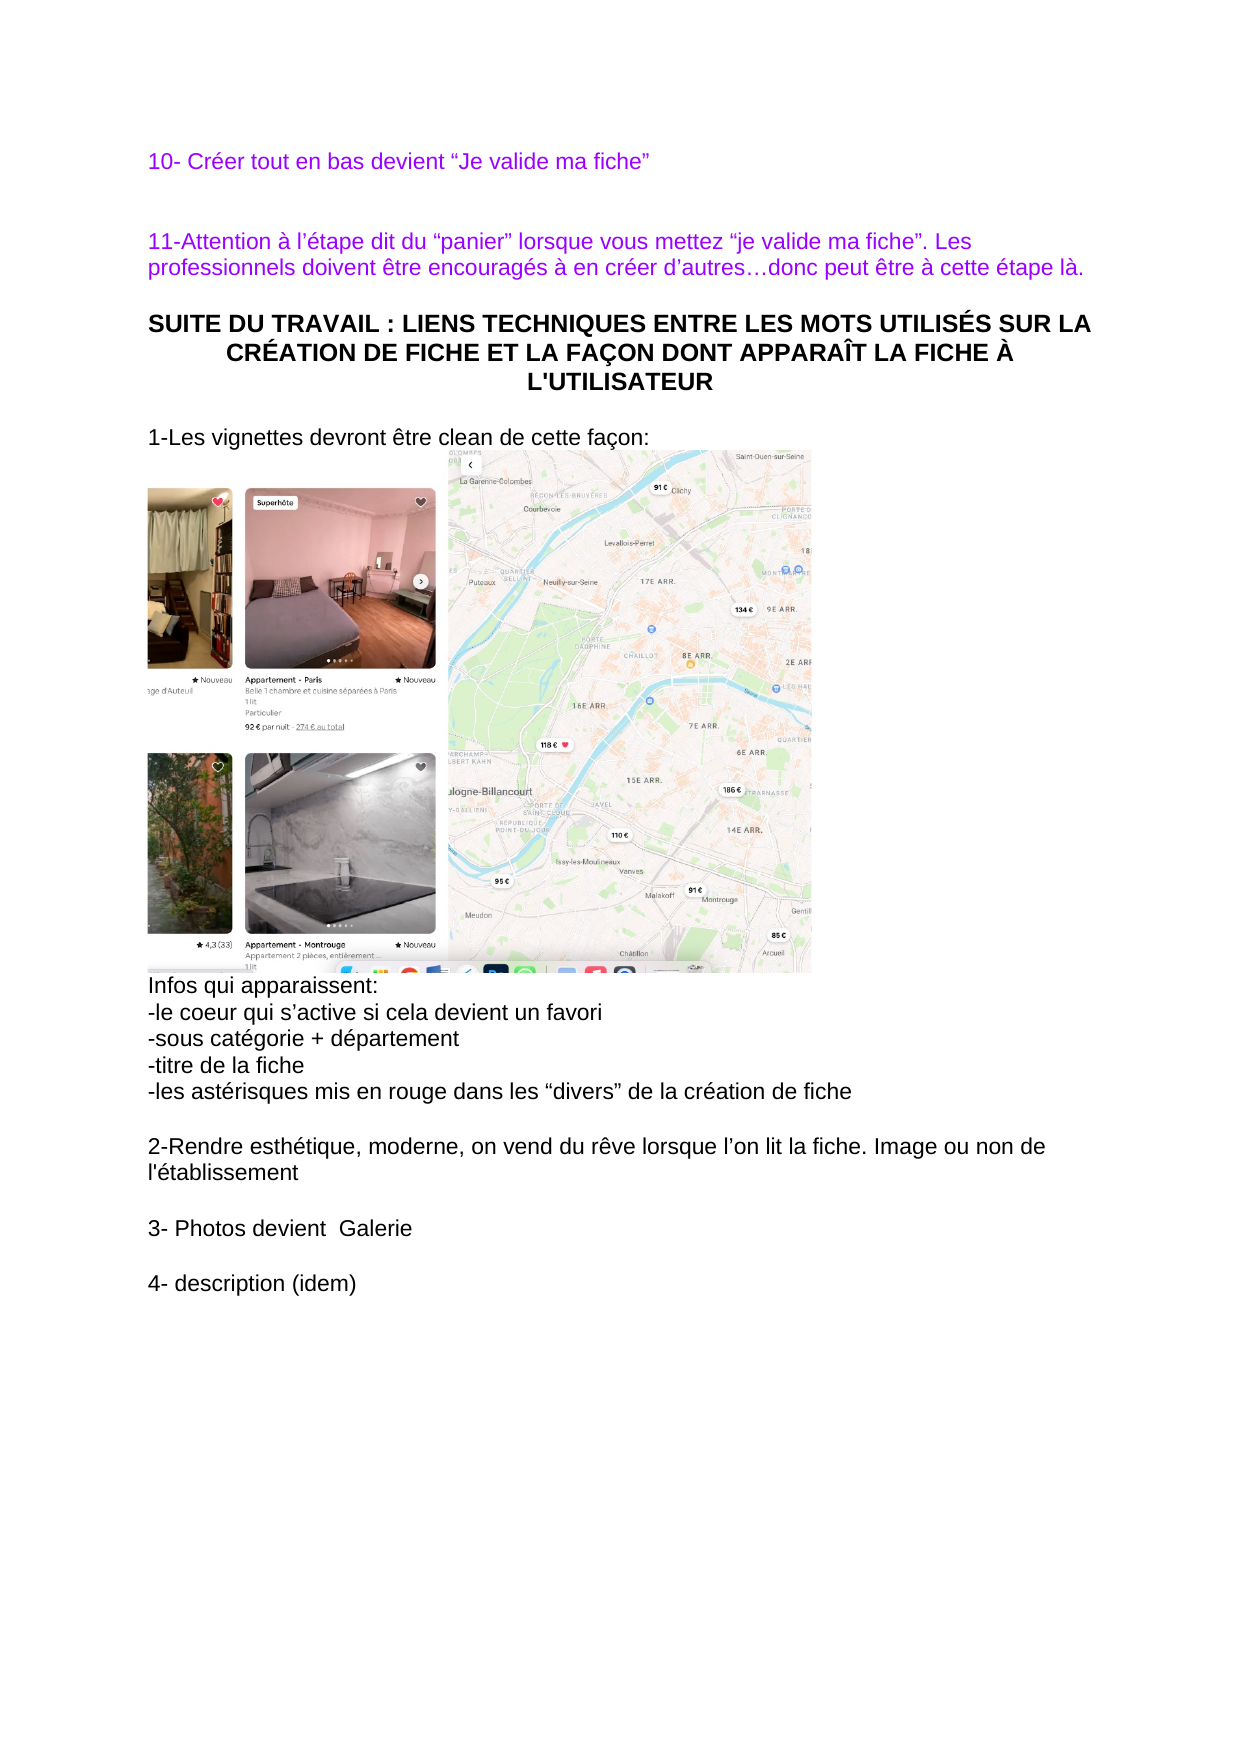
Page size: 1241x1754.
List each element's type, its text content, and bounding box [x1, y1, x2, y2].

text -le coeur qui s’active si cela devient un favori [148, 999, 1093, 1025]
text 4- description (idem) [148, 1269, 1093, 1296]
text -sous catégorie + département [148, 1025, 1093, 1052]
text 2-Rendre esthétique, moderne, on vend du rêve lorsque l’on lit la fiche. Image ou non de l'établissement [148, 1133, 1093, 1186]
text 10- Créer tout en bas devient “Je valide ma fiche” [148, 148, 1093, 174]
text Infos qui apparaissent: [148, 972, 1093, 999]
text -les astérisques mis en rouge dans les “divers” de la création de fiche [148, 1078, 1093, 1104]
text -titre de la fiche [148, 1052, 1093, 1078]
text 3- Photos devient Galerie [148, 1214, 1093, 1241]
text SUITE DU TRAVAIL : LIENS TECHNIQUES ENTRE LES MOTS UTILISÉS SUR LA CRÉATION DE FICHE ET LA FAÇON DONT APPARAÎT LA FICHE À L'UTILISATEUR [148, 309, 1093, 395]
text 1-Les vignettes devront être clean de cette façon: [148, 424, 1093, 451]
picture [147, 450, 812, 973]
text 11-Attention à l’étape dit du “panier” lorsque vous mettez “je valide ma fiche”. Les professionnels doivent être encouragés à en créer d’autres…donc peut être à cette étape là. [148, 228, 1093, 280]
